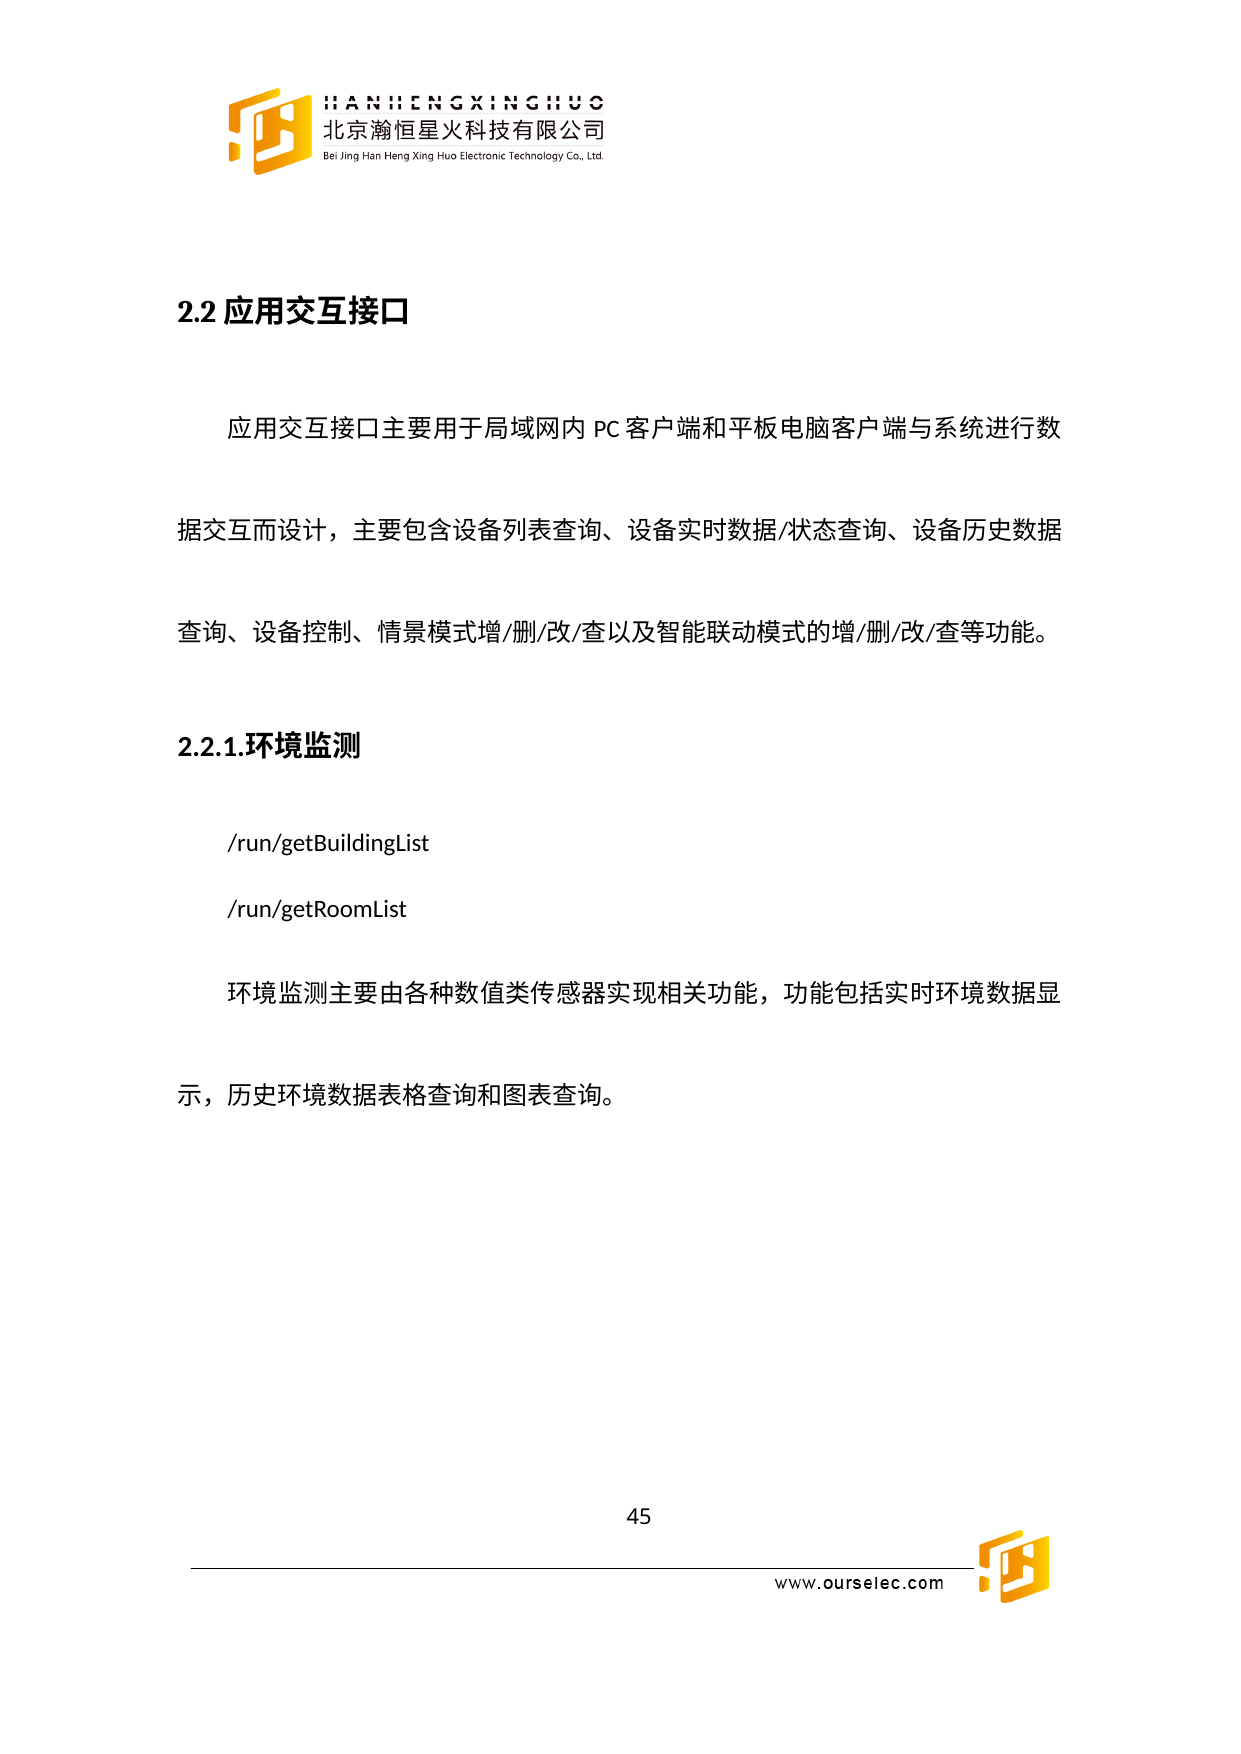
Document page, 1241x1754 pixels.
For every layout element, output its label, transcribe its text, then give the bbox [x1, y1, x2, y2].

subtitle 2.2.1.环境监测 [177, 710, 1063, 778]
text 应用交互接口主要用于局域网内PC客户端和平板电脑客户端与系统进行数据交互而设计，主要包含设备列表查询、设备实时数据/状态查询、设备历史数据查询、设备控制、情景模式增/删/改/查以及智能联动模式的增/删/改/查等功能。 [177, 393, 1063, 664]
text 环境监测主要由各种数值类传感器实现相关功能，功能包括实时环境数据显示，历史环境数据表格查询和图表查询。 [177, 958, 1063, 1128]
picture [227, 88, 604, 175]
picture [190, 1530, 1050, 1603]
subtitle 2.2 应用交互接口 [177, 275, 1063, 343]
text /run/getRoomList [177, 892, 1063, 926]
text /run/getBuildingList [177, 826, 1063, 859]
